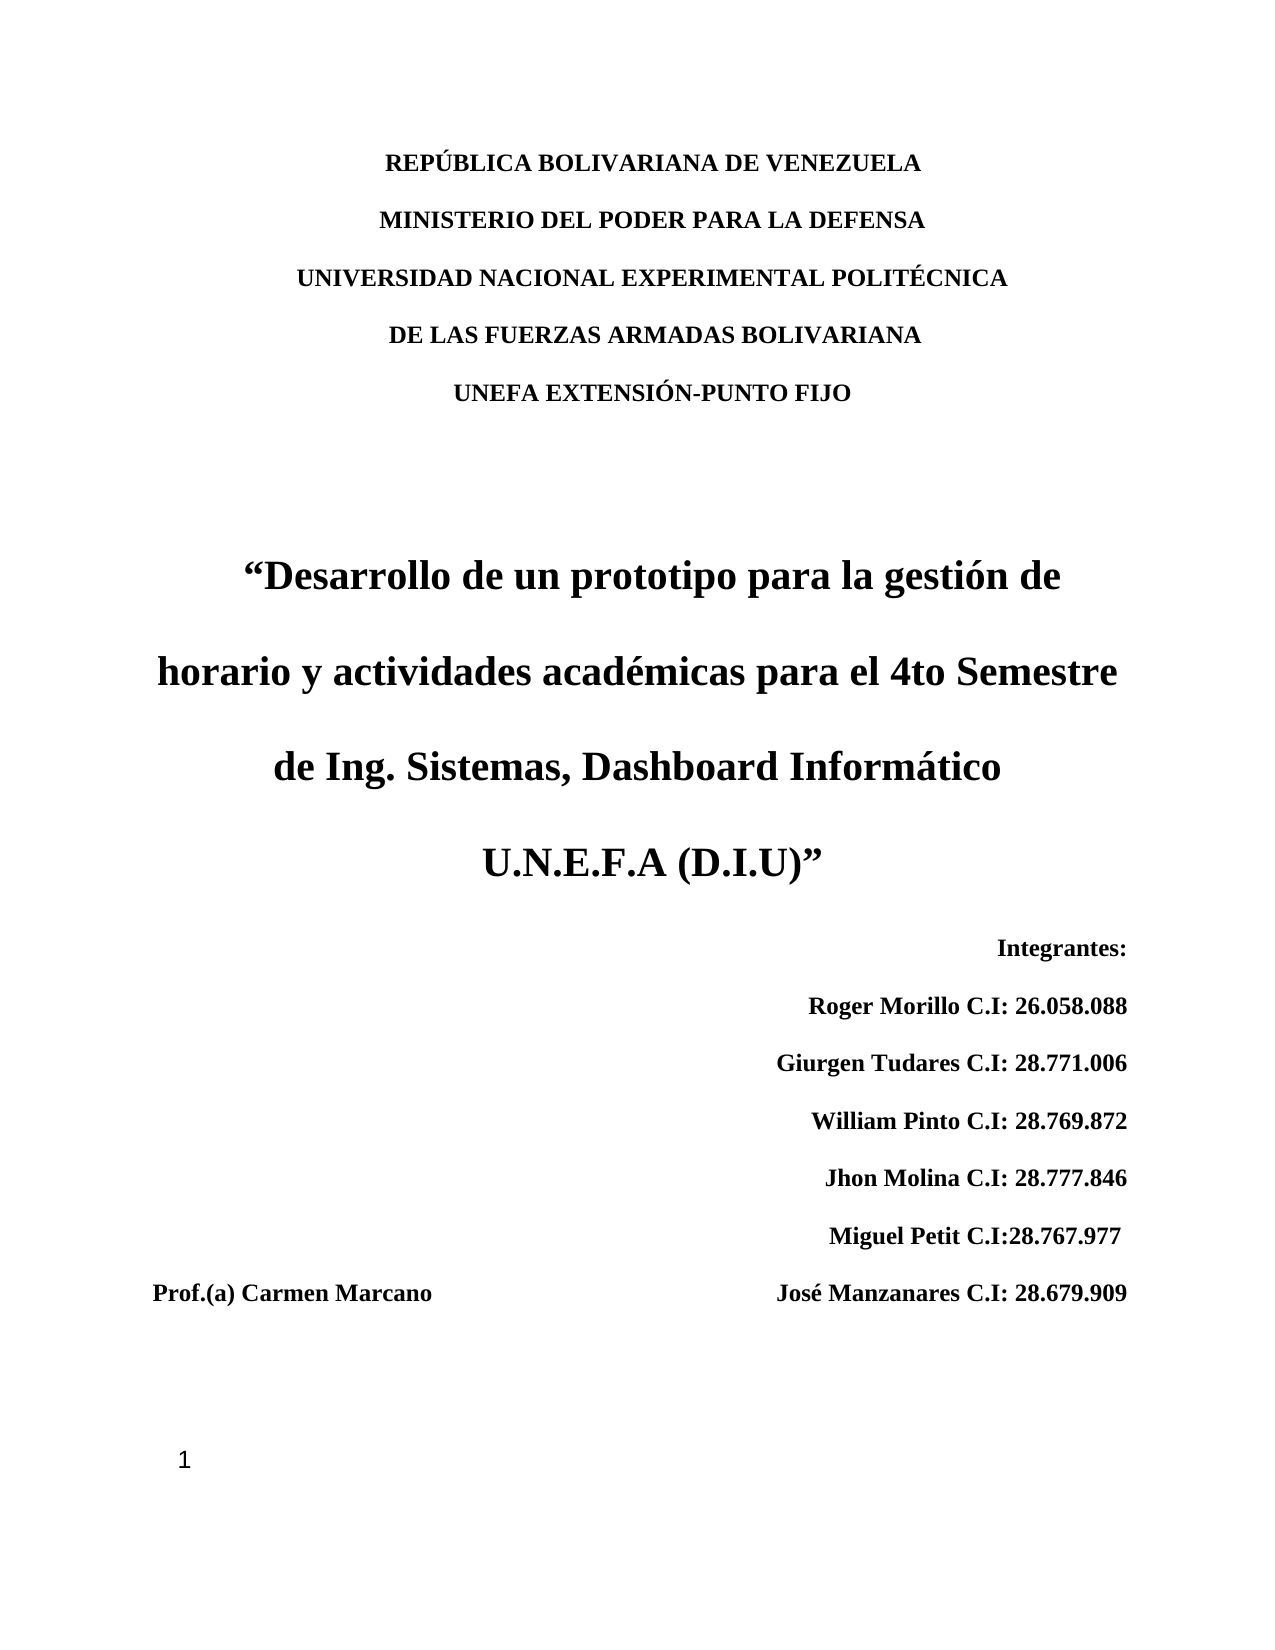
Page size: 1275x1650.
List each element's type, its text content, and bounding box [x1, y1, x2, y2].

text Jhon Molina C.I: 28.777.846 [148, 1163, 1127, 1192]
text Roger Morillo C.I: 26.058.088 [148, 991, 1127, 1020]
text MINISTERIO DEL PODER PARA LA DEFENSA [148, 205, 1127, 234]
text Prof.(a) Carmen Marcano José Manzanares C.I: 28.679.909 [148, 1278, 1127, 1307]
text Integrantes: [148, 933, 1127, 962]
text Miguel Petit C.I:28.767.977 [148, 1221, 1127, 1250]
text REPÚBLICA BOLIVARIANA DE VENEZUELA [148, 148, 1127, 176]
text Giurgen Tudares C.I: 28.771.006 [148, 1048, 1127, 1077]
text “Desarrollo de un prototipo para la gestión de horario y actividades académicas para el 4to Semestre de Ing. Sistemas, Dashboard Informático [148, 550, 1127, 790]
text U.N.E.F.A (D.I.U)” [148, 838, 1127, 886]
text UNIVERSIDAD NACIONAL EXPERIMENTAL POLITÉCNICA [148, 263, 1127, 291]
text DE LAS FUERZAS ARMADAS BOLIVARIANA [148, 320, 1127, 349]
text UNEFA EXTENSIÓN-PUNTO FIJO [148, 378, 1127, 406]
text William Pinto C.I: 28.769.872 [148, 1106, 1127, 1135]
